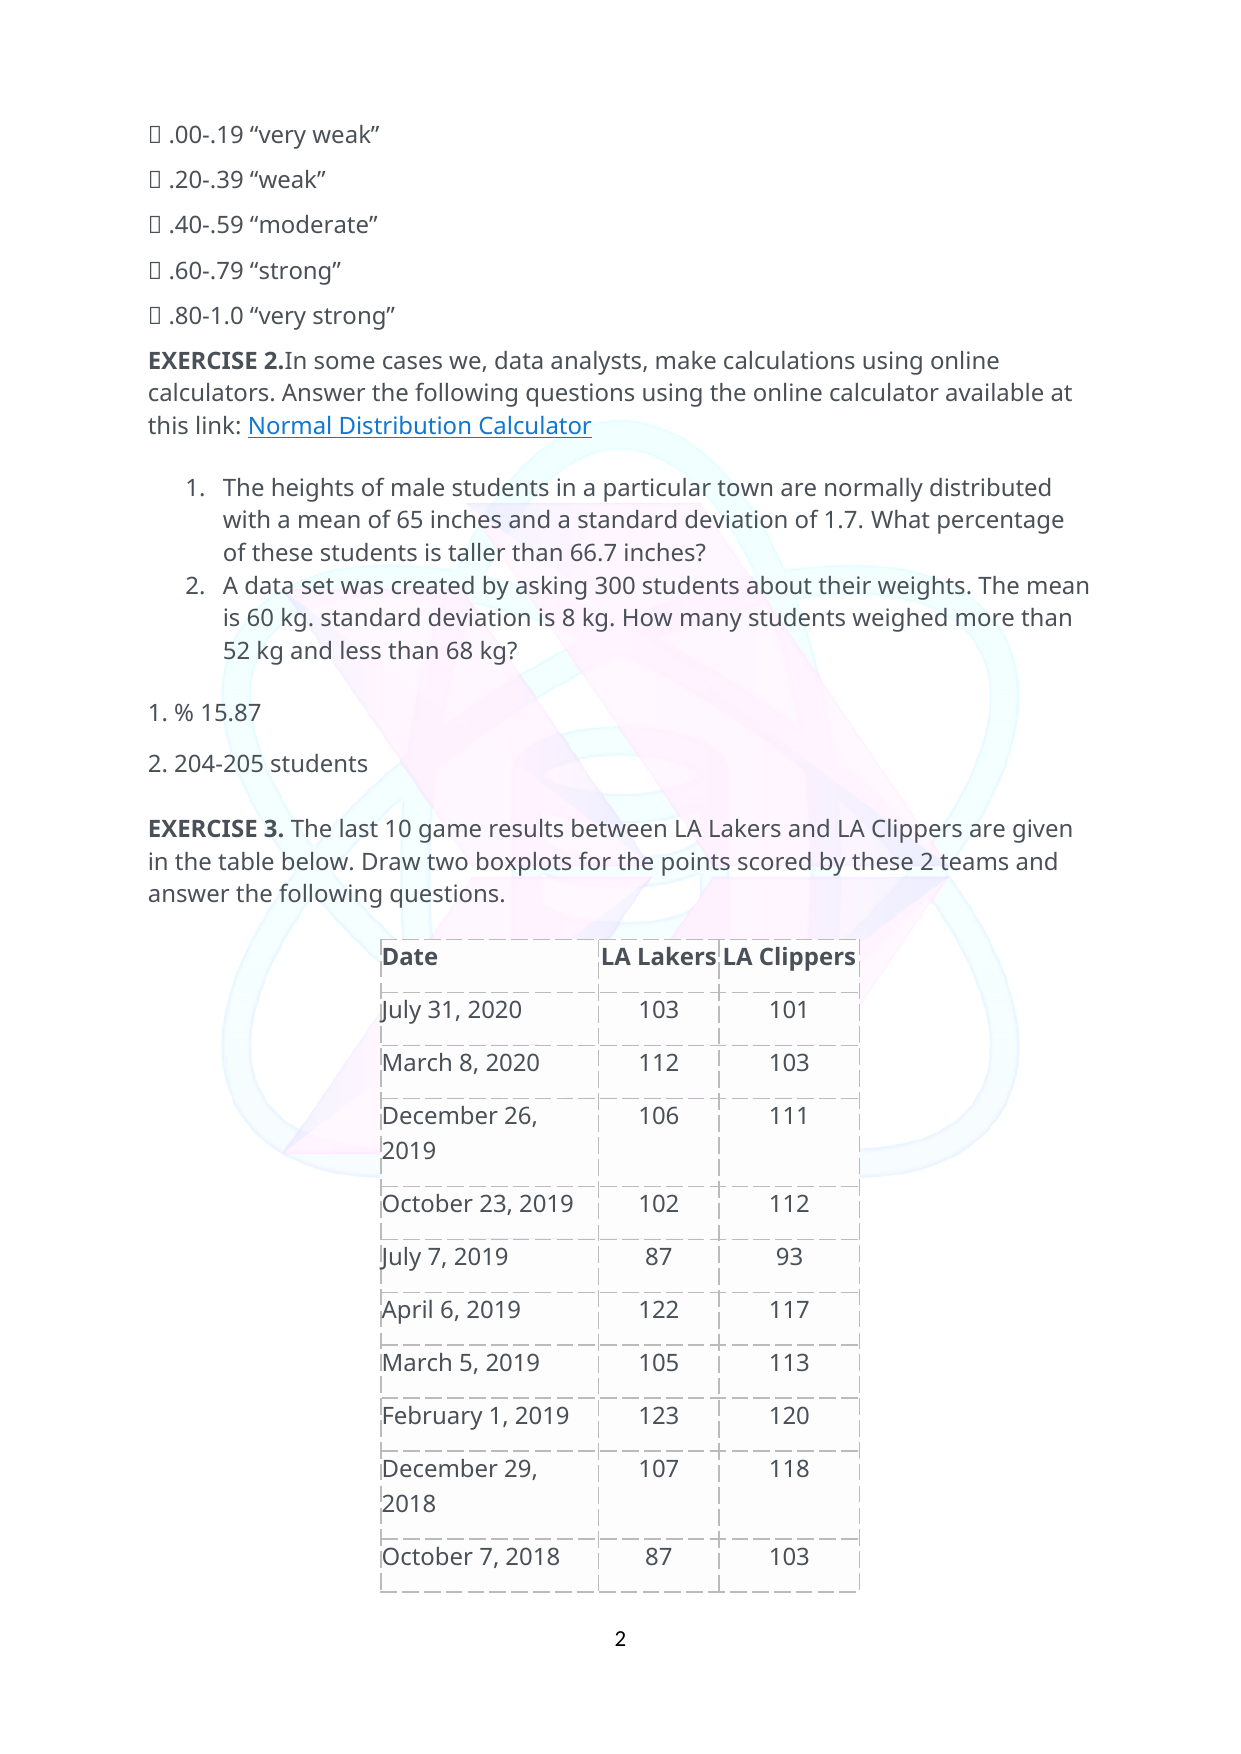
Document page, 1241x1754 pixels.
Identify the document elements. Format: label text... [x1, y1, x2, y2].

table_cell 118 [719, 1450, 859, 1538]
table_cell 117 [719, 1291, 859, 1344]
table_cell December 26, 2019 [381, 1098, 598, 1186]
text EXERCISE 3. The last 10 game results between LA Lakers and LA Clippers are given in the table below. Draw two boxplots for the points scored by these 2 teams and answer the following questions. [148, 812, 1092, 909]
table_header LA Lakers [598, 939, 719, 992]
table_cell 112 [598, 1045, 719, 1097]
table_cell July 7, 2019 [381, 1239, 598, 1291]
table_cell 122 [598, 1291, 719, 1344]
table_cell 87 [598, 1538, 719, 1591]
text EXERCISE 2.In some cases we, data analysts, make calculations using online calculators. Answer the following questions using the online calculator available at this link: Normal Distribution Calculator [148, 344, 1092, 441]
list The heights of male students in a particular town are normally distributed with a mean of 65 inches and a standard deviation of 1.7. What percentage of these students is taller than 66.7 inches? [185, 471, 1092, 568]
table_cell 111 [719, 1098, 859, 1186]
table_cell February 1, 2019 [381, 1397, 598, 1450]
table_cell December 29, 2018 [381, 1450, 598, 1538]
table_cell October 23, 2019 [381, 1186, 598, 1238]
table_cell 103 [719, 1045, 859, 1097]
table_cell 103 [598, 992, 719, 1044]
text  .00-.19 “very weak” [148, 118, 1092, 151]
table_cell 93 [719, 1239, 859, 1291]
table_cell 103 [719, 1538, 859, 1591]
text  .60-.79 “strong” [148, 253, 1092, 286]
table_cell 113 [719, 1344, 859, 1397]
table_cell July 31, 2020 [381, 992, 598, 1044]
text 1. % 15.87 [148, 695, 1092, 728]
table_cell 107 [598, 1450, 719, 1538]
list A data set was created by asking 300 students about their weights. The mean is 60 kg. standard deviation is 8 kg. How many students weighed more than 52 kg and less than 68 kg? [185, 568, 1092, 666]
table_cell 106 [598, 1098, 719, 1186]
text  .40-.59 “moderate” [148, 208, 1092, 241]
table_cell 102 [598, 1186, 719, 1238]
table_cell 123 [598, 1397, 719, 1450]
table_cell 105 [598, 1344, 719, 1397]
table_header Date [381, 939, 598, 992]
table_cell 120 [719, 1397, 859, 1450]
table_cell 112 [719, 1186, 859, 1238]
text  .80-1.0 “very strong” [148, 298, 1092, 331]
text  .20-.39 “weak” [148, 163, 1092, 196]
text 2. 204-205 students [148, 747, 1092, 780]
table_cell October 7, 2018 [381, 1538, 598, 1591]
table_cell 101 [719, 992, 859, 1044]
table_cell 87 [598, 1239, 719, 1291]
table_cell March 8, 2020 [381, 1045, 598, 1097]
table_header LA Clippers [719, 939, 859, 992]
table_cell March 5, 2019 [381, 1344, 598, 1397]
table_cell April 6, 2019 [381, 1291, 598, 1344]
